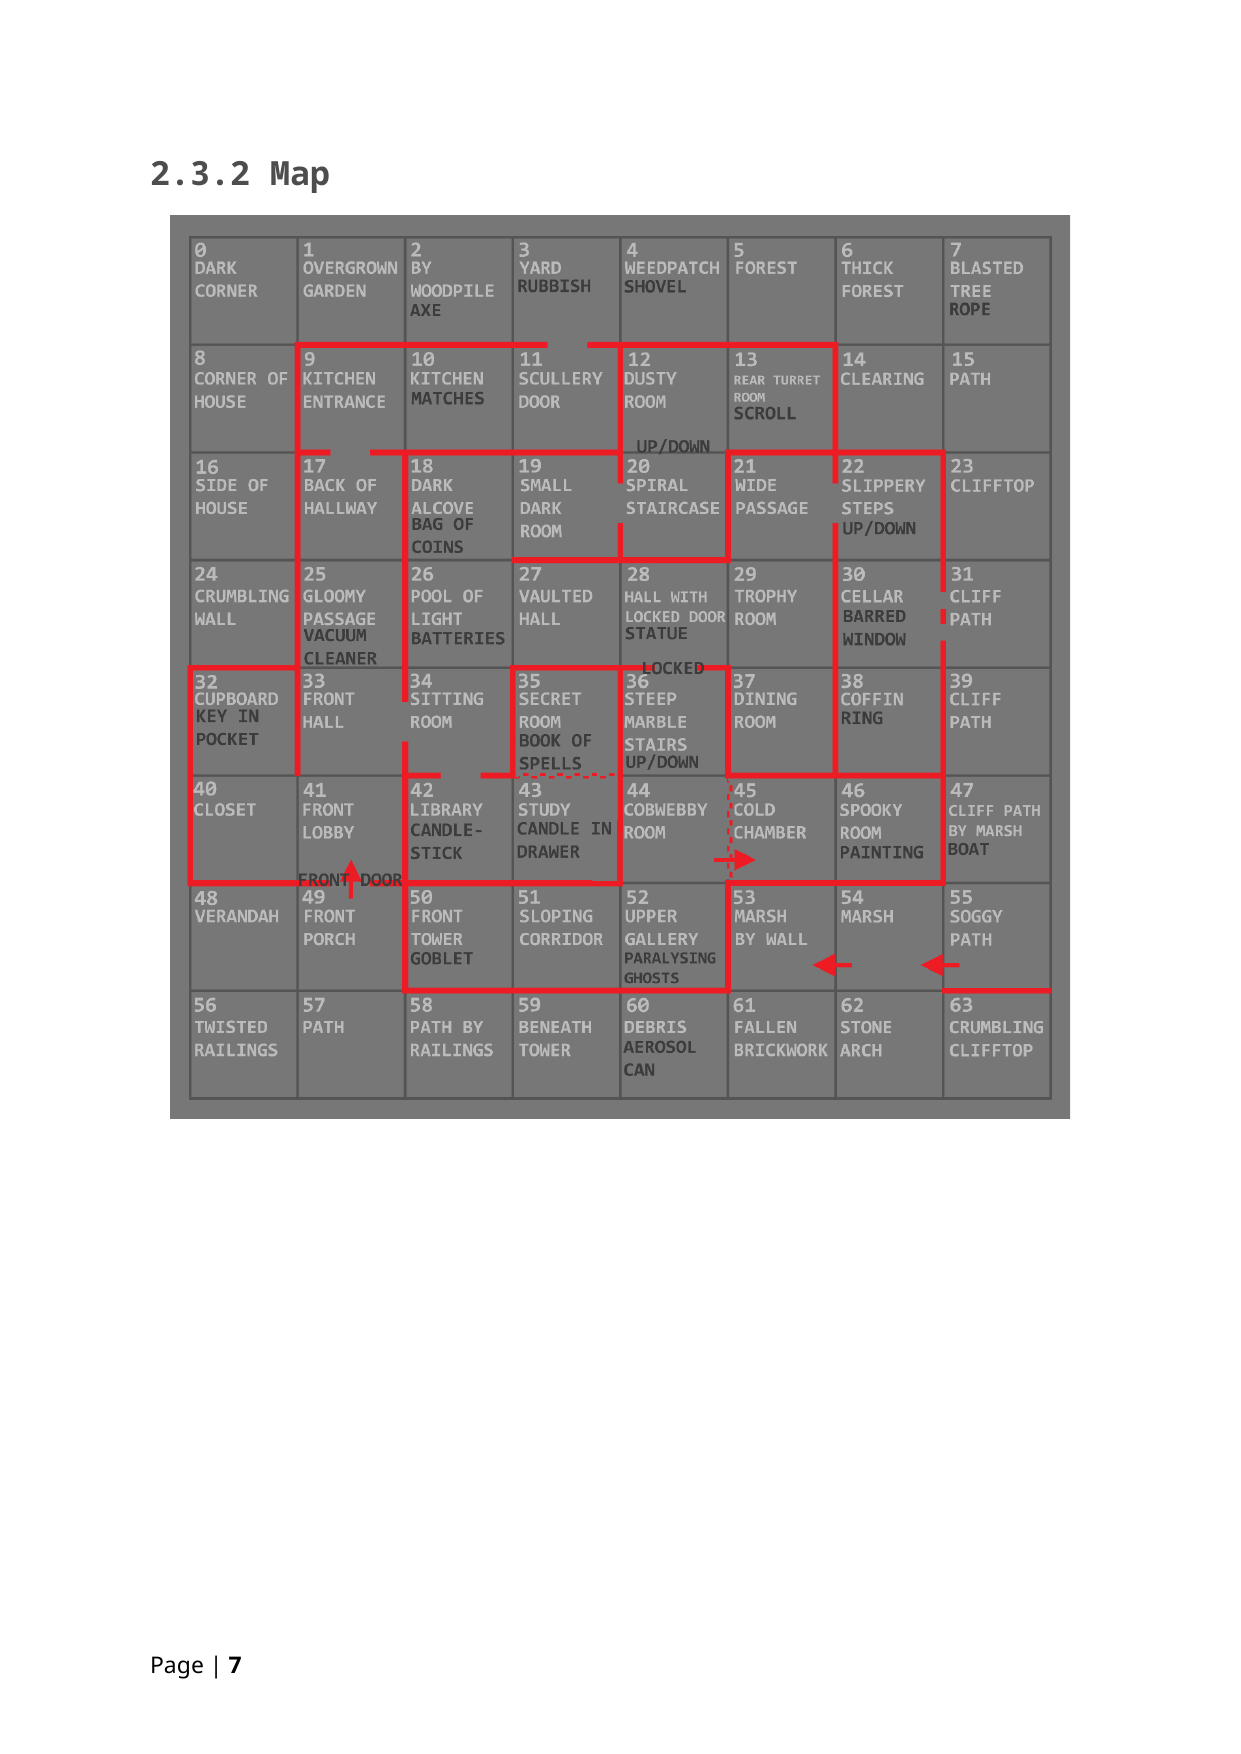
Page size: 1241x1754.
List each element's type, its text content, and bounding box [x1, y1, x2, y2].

subtitle 2.3.2 Map [150, 150, 1090, 195]
picture [170, 215, 1071, 1119]
